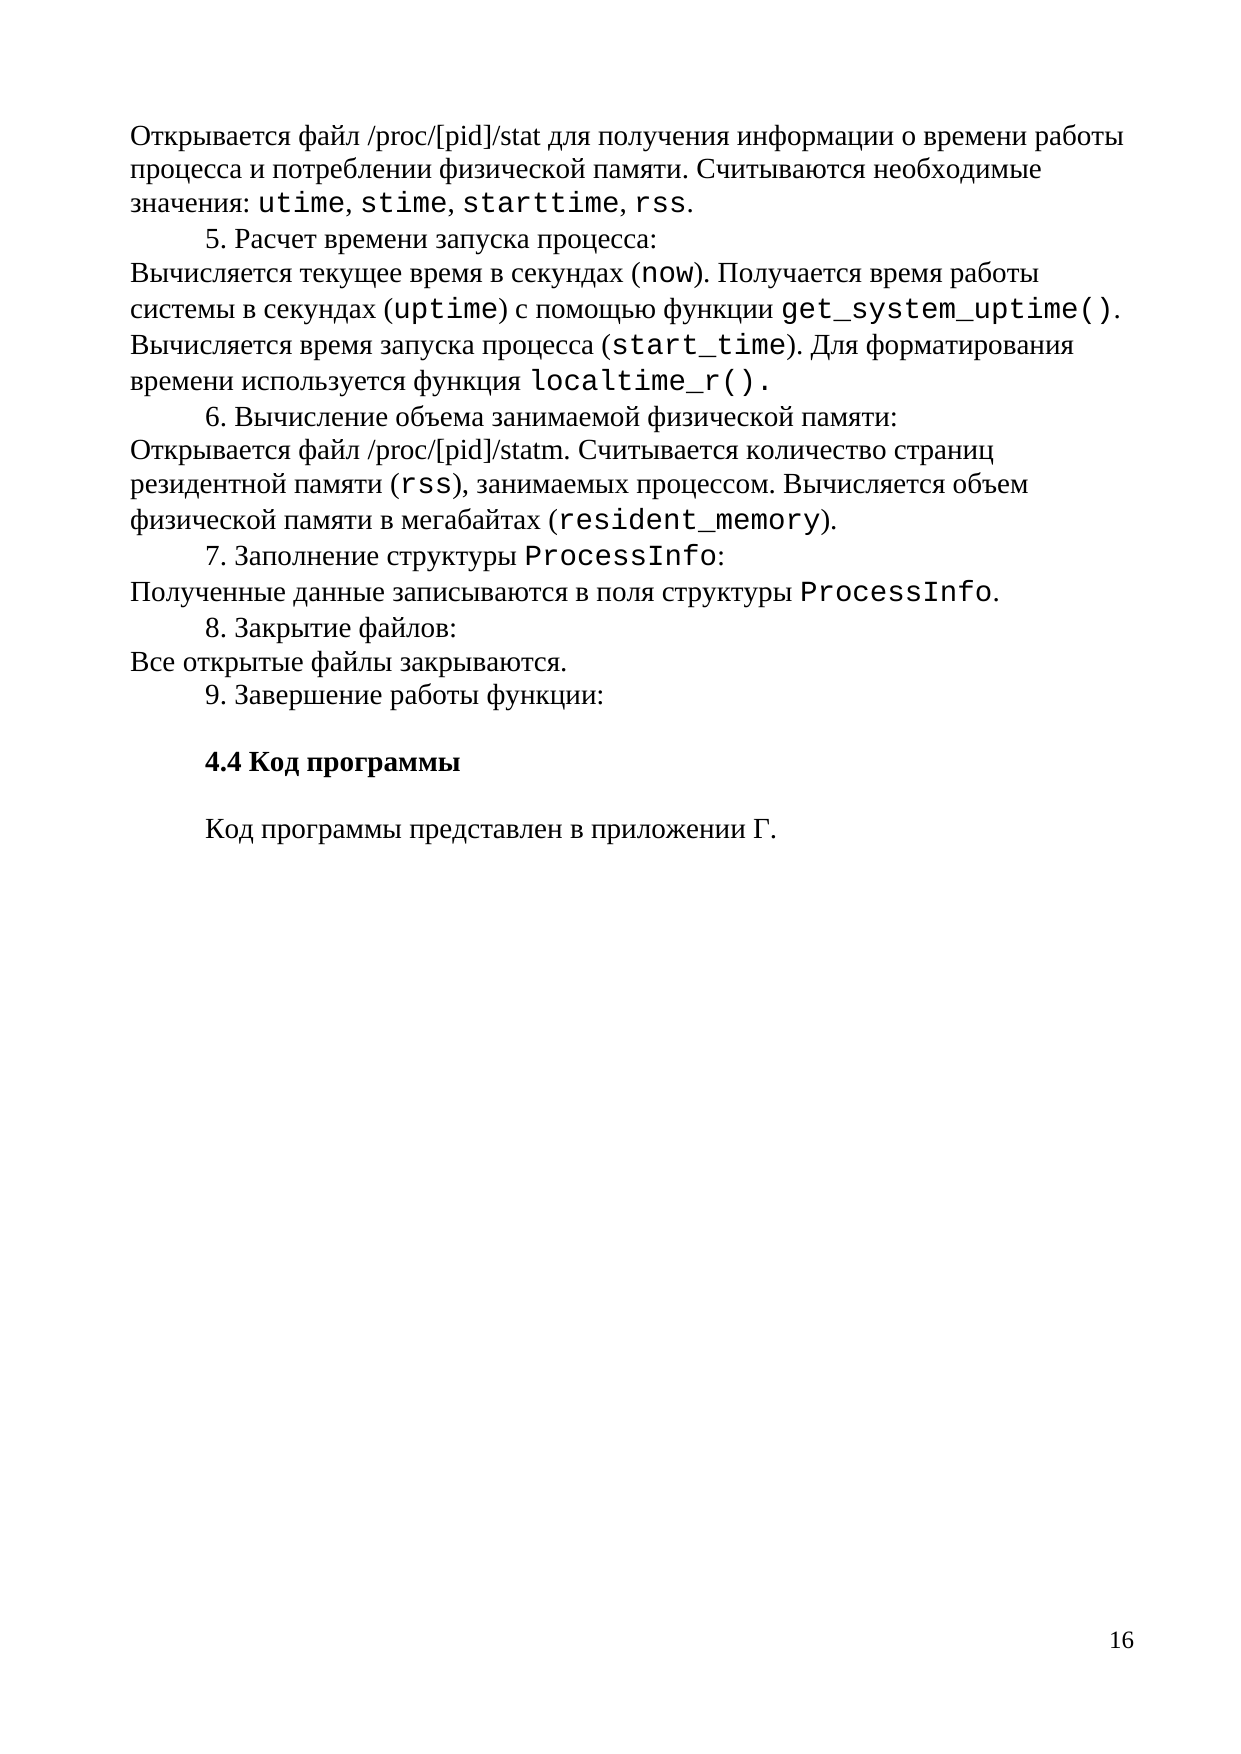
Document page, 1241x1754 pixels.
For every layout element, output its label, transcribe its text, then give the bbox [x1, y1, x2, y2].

text 4.4 Код программы [205, 744, 1131, 778]
text 8. Закрытие файлов: [130, 610, 1134, 644]
text Полученные данные записываются в поля структуры ProcessInfo. [130, 574, 1134, 610]
text Открывается файл /proc/[pid]/statm. Считывается количество страниц резидентной памяти (rss), занимаемых процессом. Вычисляется объем физической памяти в мегабайтах (resident_memory). [130, 432, 1134, 538]
text 5. Расчет времени запуска процесса: [130, 221, 1134, 255]
text Вычисляется текущее время в секундах (now). Получается время работы системы в секундах (uptime) с помощью функции get_system_uptime(). Вычисляется время запуска процесса (start_time). Для форматирования времени используется функция localtime_r(). [130, 255, 1134, 399]
text 7. Заполнение структуры ProcessInfo: [130, 538, 1134, 574]
text 9. Завершение работы функции: [130, 677, 1134, 711]
text Код программы представлен в приложении Г. [205, 811, 1131, 845]
text 6. Вычисление объема занимаемой физической памяти: [130, 399, 1134, 432]
text Все открытые файлы закрываются. [130, 644, 1134, 677]
text Открывается файл /proc/[pid]/stat для получения информации о времени работы процесса и потреблении физической памяти. Считываются необходимые значения: utime, stime, starttime, rss. [130, 118, 1134, 221]
